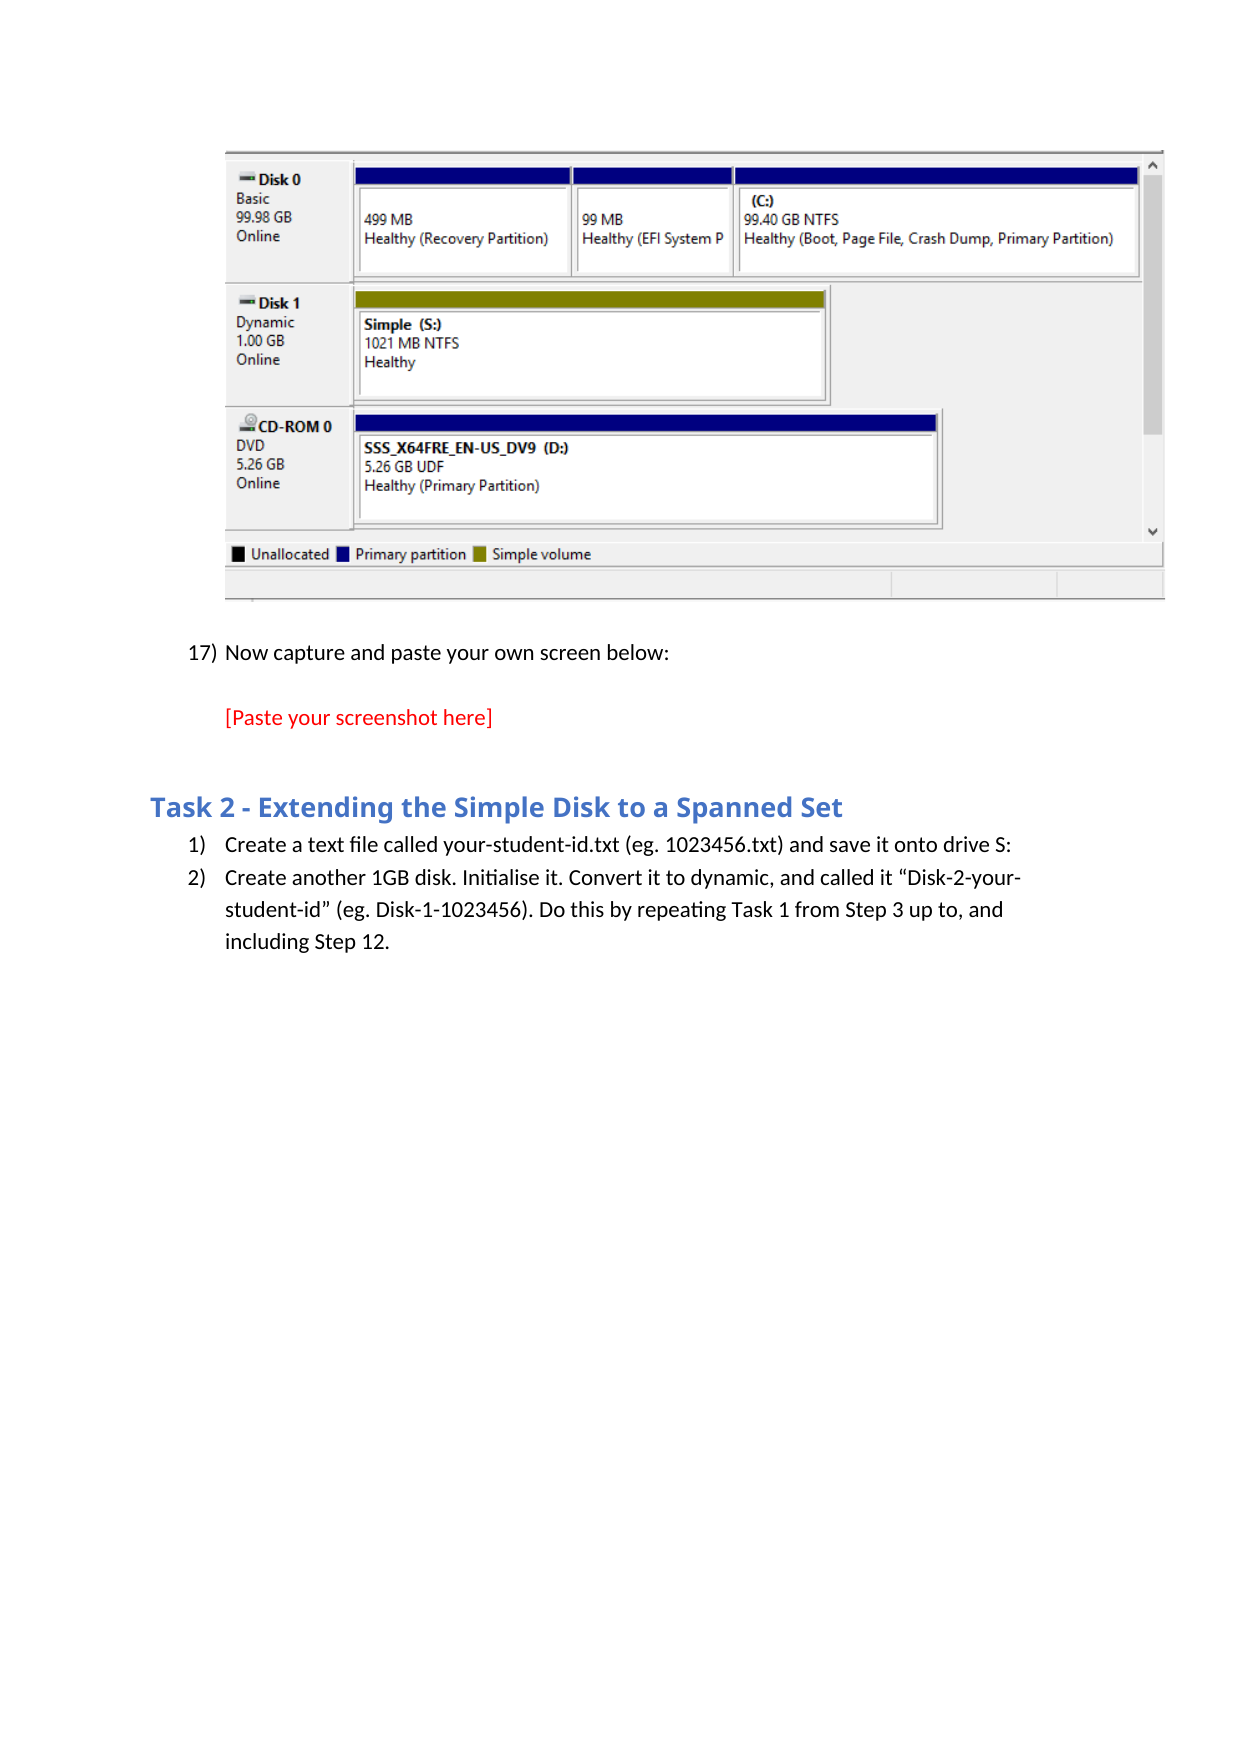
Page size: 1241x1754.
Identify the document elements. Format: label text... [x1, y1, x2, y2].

picture [225, 150, 1166, 602]
subtitle Task 2 - Extending the Simple Disk to a Spanned Set [150, 788, 1090, 825]
list Create another 1GB disk. Initialise it. Convert it to dynamic, and called it “Disk-2-your-student-id” (eg. Disk-1-1023456). Do this by repeating Task 1 from Step 3 up to, and including Step 12. [187, 863, 1090, 955]
list Now capture and paste your own screen below: [Paste your screenshot here] [187, 638, 1090, 763]
list Create a text file called your-student-id.txt (eg. 1023456.txt) and save it onto drive S: [187, 830, 1090, 858]
